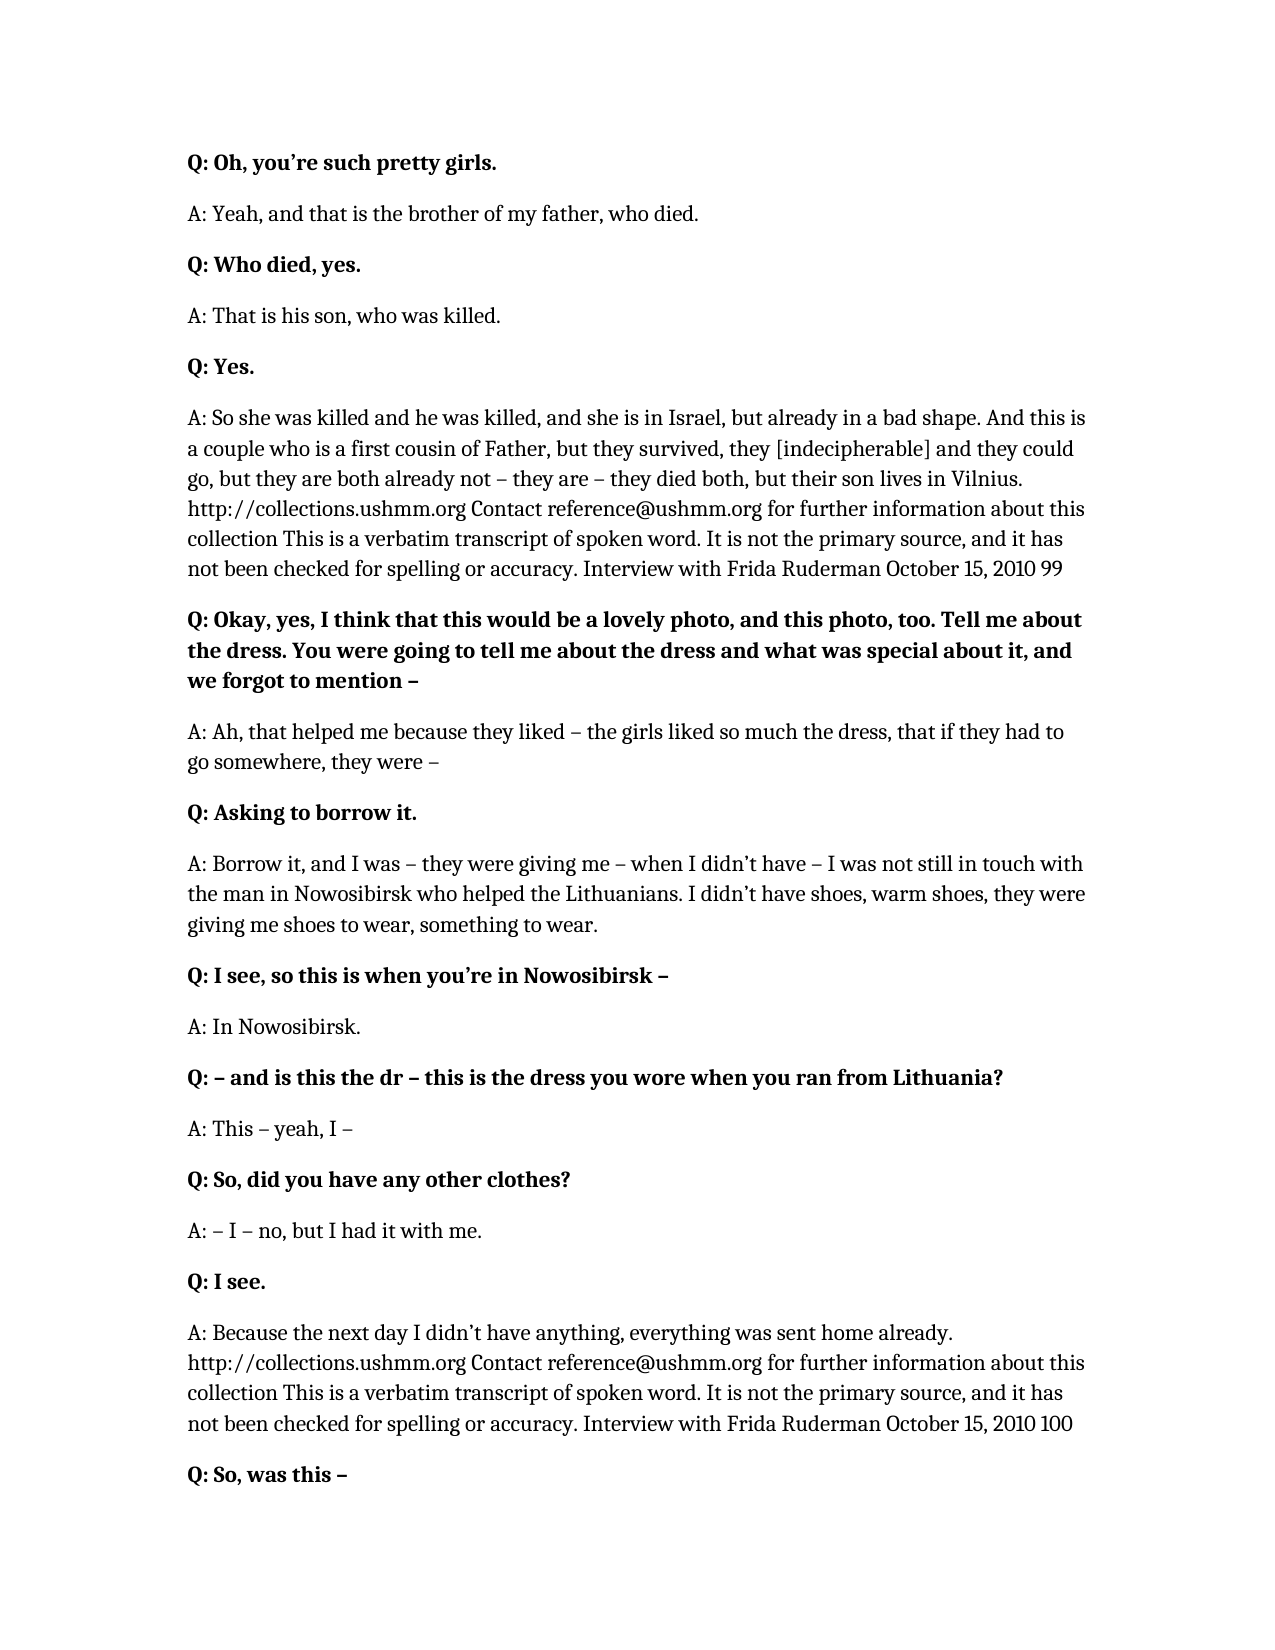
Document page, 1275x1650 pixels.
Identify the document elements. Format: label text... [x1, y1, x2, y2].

text Q: Who died, yes. [187, 252, 1087, 278]
text Q: Okay, yes, I think that this would be a lovely photo, and this photo, too. Tell me about the dress. You were going to tell me about the dress and what was special about it, and we forgot to mention – [187, 607, 1087, 694]
text Q: Yes. [187, 354, 1087, 381]
text A: Borrow it, and I was – they were giving me – when I didn’t have – I was not still in touch with the man in Nowosibirsk who helped the Lithuanians. I didn’t have shoes, warm shoes, they were giving me shoes to wear, something to wear. [187, 851, 1087, 938]
text Q: I see. [187, 1269, 1087, 1295]
text A: Because the next day I didn’t have anything, everything was sent home already. http://collections.ushmm.org Contact reference@ushmm.org for further information about this collection This is a verbatim transcript of spoken word. It is not the primary source, and it has not been checked for spelling or accuracy. Interview with Frida Ruderman October 15, 2010 100 [187, 1320, 1087, 1437]
text A: So she was killed and he was killed, and she is in Israel, but already in a bad shape. And this is a couple who is a first cousin of Father, but they survived, they [indecipherable] and they could go, but they are both already not – they are – they died both, but their son lives in Vilnius. http://collections.ushmm.org Contact reference@ushmm.org for further information about this collection This is a verbatim transcript of spoken word. It is not the primary source, and it has not been checked for spelling or accuracy. Interview with Frida Ruderman October 15, 2010 99 [187, 405, 1087, 583]
text Q: I see, so this is when you’re in Nowosibirsk – [187, 962, 1087, 989]
text Q: – and is this the dr – this is the dress you wore when you ran from Lithuania? [187, 1064, 1087, 1091]
text A: – I – no, but I had it with me. [187, 1218, 1087, 1244]
text A: Yeah, and that is the brother of my father, who died. [187, 201, 1087, 227]
text A: That is his son, who was killed. [187, 303, 1087, 329]
text A: This – yeah, I – [187, 1116, 1087, 1142]
text Q: Oh, you’re such pretty girls. [187, 150, 1087, 176]
text Q: So, was this – [187, 1461, 1087, 1488]
text A: Ah, that helped me because they liked – the girls liked so much the dress, that if they had to go somewhere, they were – [187, 719, 1087, 775]
text Q: Asking to borrow it. [187, 800, 1087, 826]
text Q: So, did you have any other clothes? [187, 1167, 1087, 1193]
text A: In Nowosibirsk. [187, 1013, 1087, 1040]
